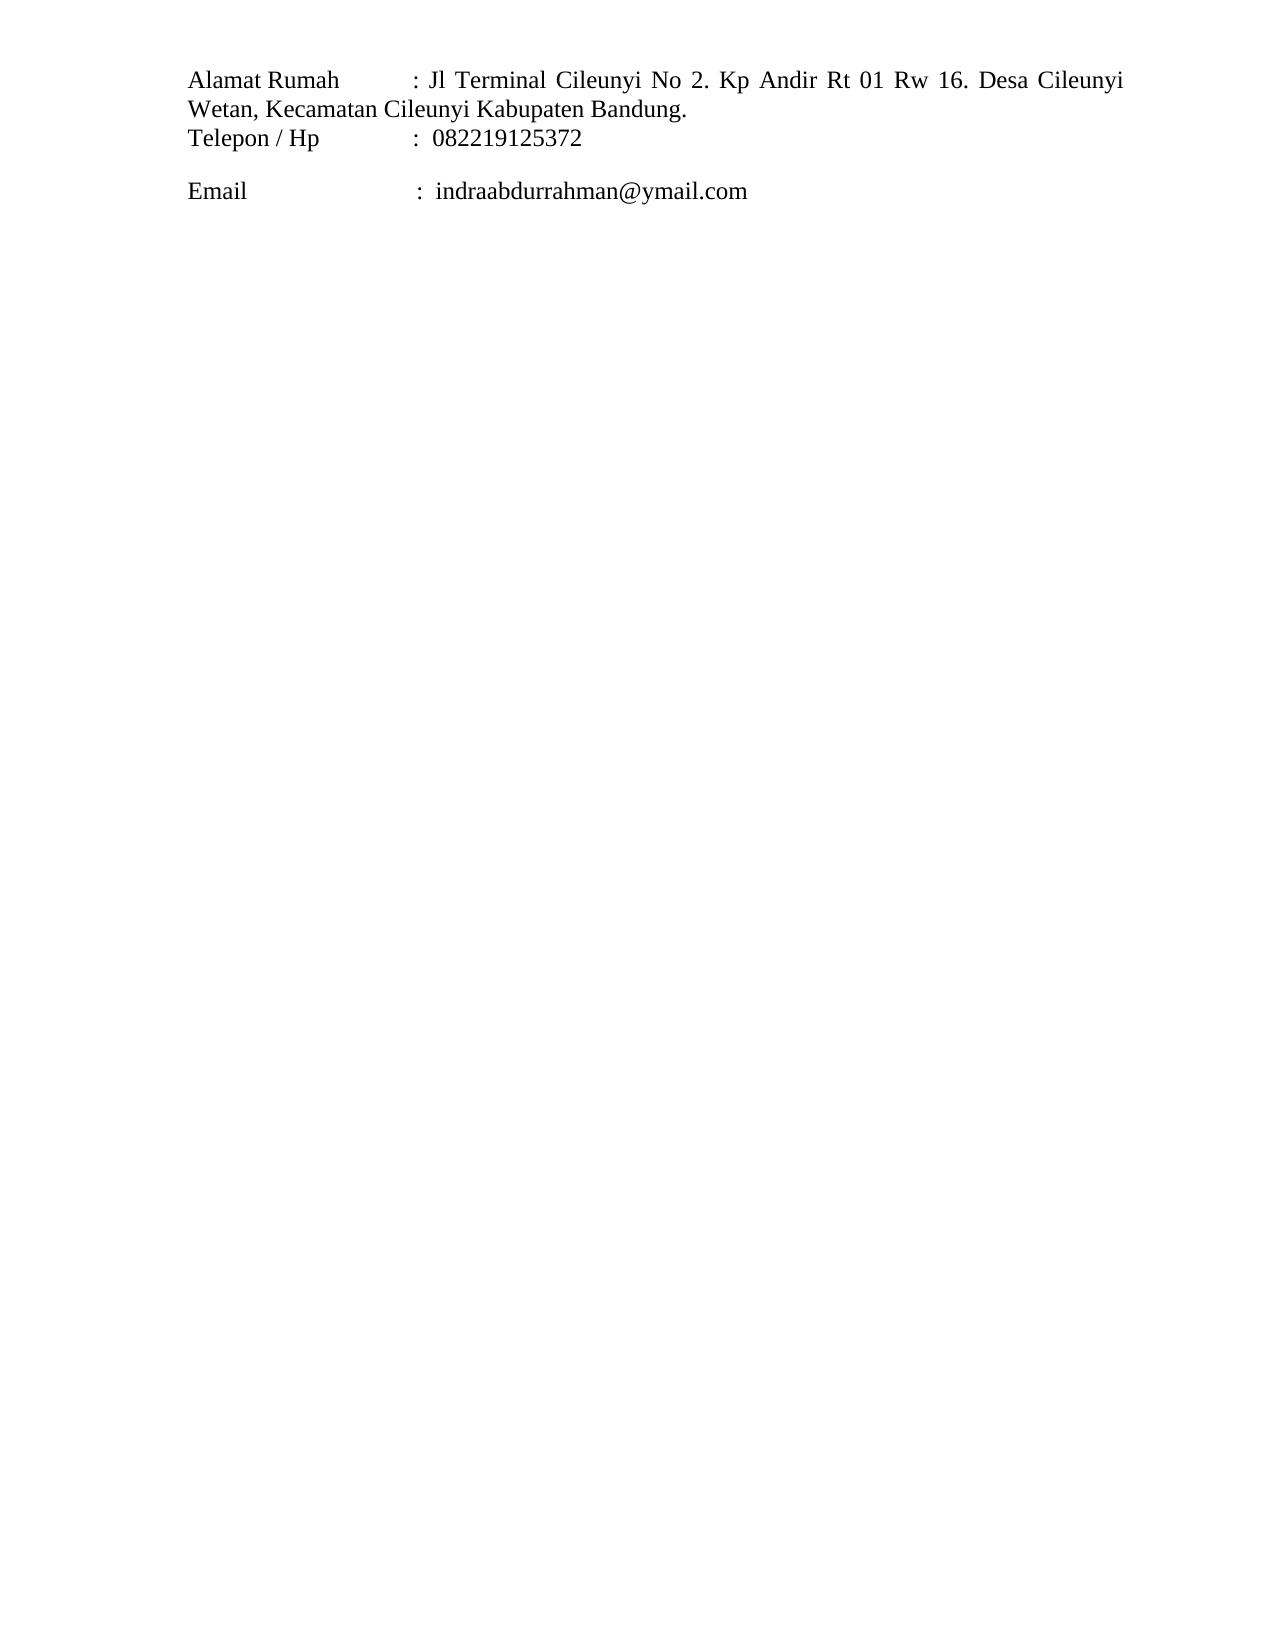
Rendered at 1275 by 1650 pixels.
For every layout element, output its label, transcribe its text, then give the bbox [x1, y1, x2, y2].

text Email : indraabdurrahman@ymail.com [187, 176, 1125, 205]
text Alamat Rumah : Jl Terminal Cileunyi No 2. Kp Andir Rt 01 Rw 16. Desa Cileunyi Wetan, Kecamatan Cileunyi Kabupaten Bandung. [187, 66, 1125, 123]
text Telepon / Hp : 082219125372 [187, 123, 1125, 152]
